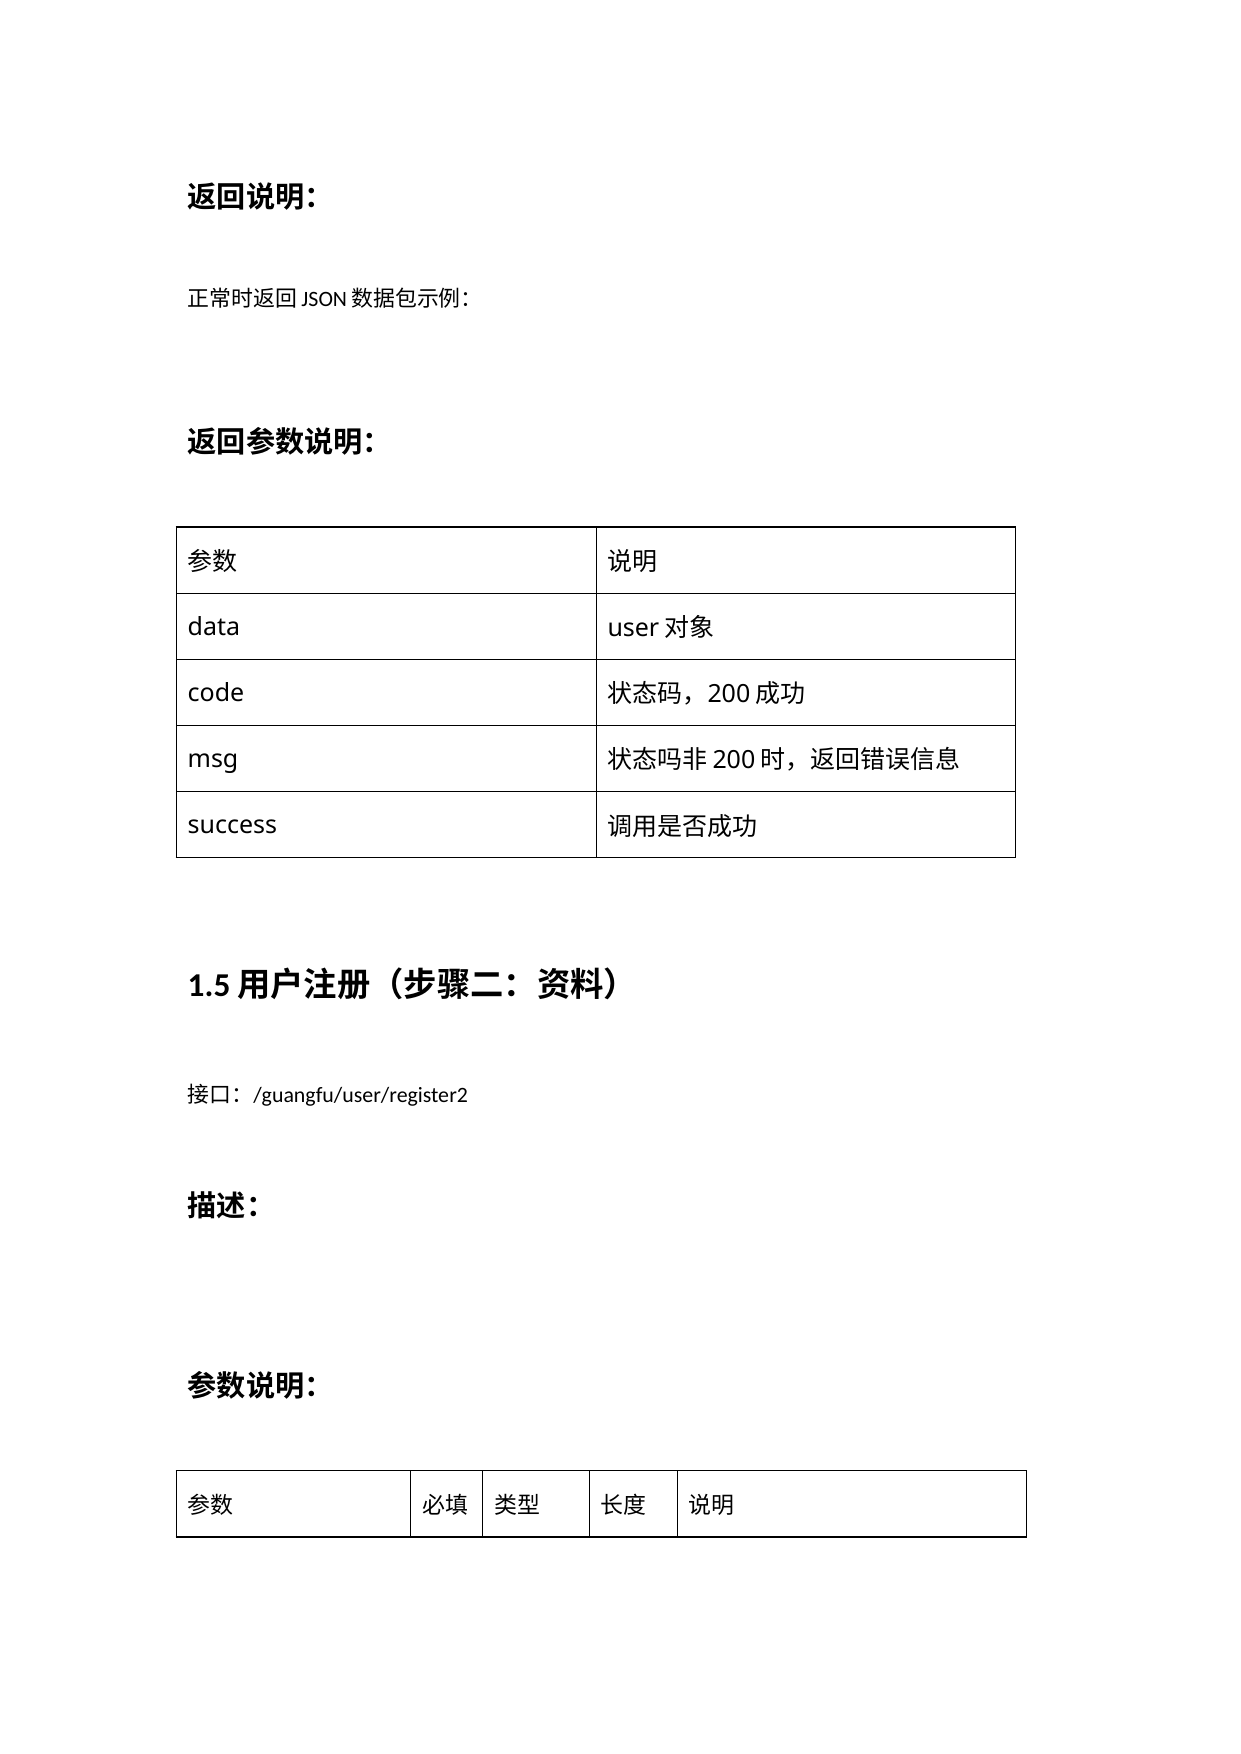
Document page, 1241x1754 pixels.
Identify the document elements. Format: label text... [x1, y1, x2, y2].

subtitle 1.5用户注册（步骤二：资料） [187, 950, 1053, 1015]
table_cell user对象 [597, 594, 1015, 658]
table_header 必填 [411, 1471, 482, 1536]
text 正常时返回JSON数据包示例： [187, 281, 1053, 313]
table_cell 状态码，200成功 [597, 660, 1015, 724]
text 接口：/guangfu/user/register2 [187, 1077, 1053, 1109]
table_header 参数 [177, 1471, 410, 1536]
table_header 说明 [678, 1471, 1026, 1536]
table_cell data [177, 594, 596, 658]
table_cell code [177, 660, 596, 724]
table_cell 状态吗非200时，返回错误信息 [597, 726, 1015, 791]
subtitle 参数说明： [187, 1352, 1053, 1417]
table_cell msg [177, 726, 596, 791]
subtitle 返回参数说明： [187, 407, 1053, 472]
subtitle 描述： [187, 1171, 1053, 1236]
table_cell 调用是否成功 [597, 792, 1015, 857]
table_cell success [177, 792, 596, 857]
table_header 参数 [177, 528, 596, 592]
table_header 长度 [590, 1471, 677, 1536]
table_header 说明 [597, 528, 1015, 592]
table_header 类型 [483, 1471, 589, 1536]
subtitle 返回说明： [187, 162, 1053, 227]
